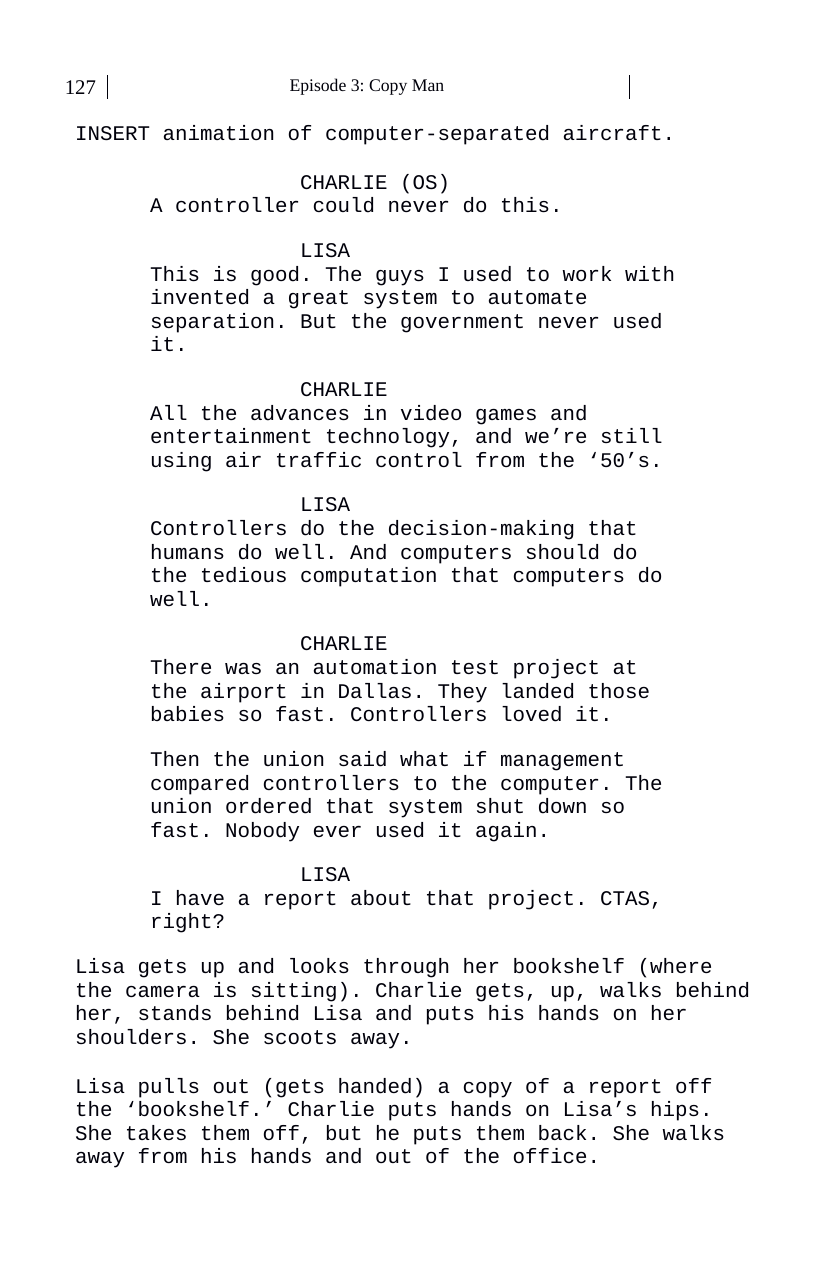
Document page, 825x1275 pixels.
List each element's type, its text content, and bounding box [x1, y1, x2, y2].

text A controller could never do this. [150, 195, 675, 219]
text INSERT animation of computer-separated aircraft. [75, 123, 750, 147]
text CHARLIE [75, 379, 750, 403]
text Lisa gets up and looks through her bookshelf (where the camera is sitting). Charlie gets, up, walks behind her, stands behind Lisa and puts his hands on her shoulders. She scoots away. [75, 956, 750, 1051]
text LISA [75, 494, 750, 518]
text I have a report about that project. CTAS, right? [150, 888, 675, 935]
text CHARLIE [75, 633, 750, 657]
text Controllers do the decision-making that humans do well. And computers should do the tedious computation that computers do well. [150, 518, 675, 613]
text LISA [75, 864, 750, 888]
text LISA [75, 240, 750, 263]
text There was an automation test project at the airport in Dallas. They landed those babies so fast. Controllers loved it. [150, 657, 675, 728]
text This is good. The guys I used to work with invented a great system to automate separation. But the government never used it. [150, 263, 675, 358]
text Then the union said what if management compared controllers to the computer. The union ordered that system shut down so fast. Nobody ever used it again. [150, 749, 675, 843]
text CHARLIE (OS) [75, 172, 750, 195]
text All the advances in video games and entertainment technology, and we’re still using air traffic control from the ‘50’s. [150, 403, 675, 473]
text Lisa pulls out (gets handed) a copy of a report off the ‘bookshelf.’ Charlie puts hands on Lisa’s hips. She takes them off, but he puts them back. She walks away from his hands and out of the office. [75, 1076, 750, 1170]
